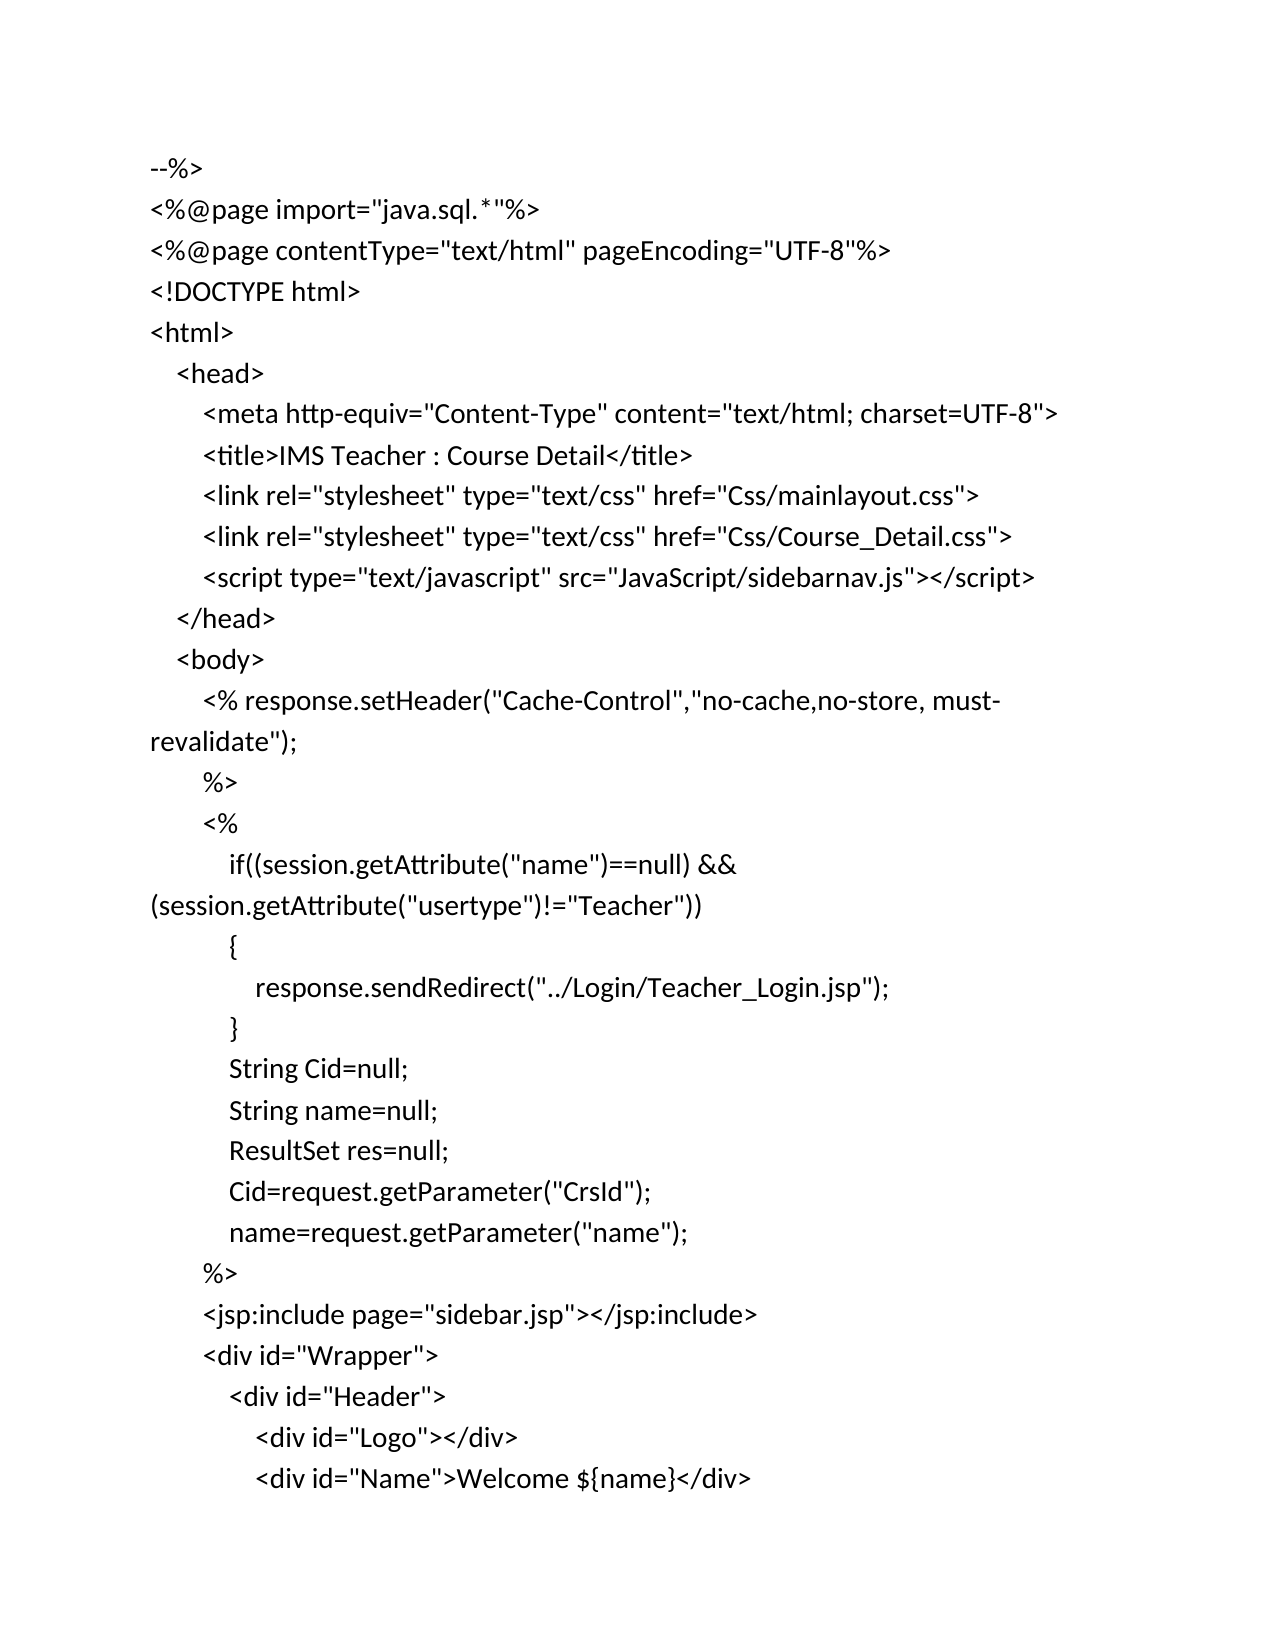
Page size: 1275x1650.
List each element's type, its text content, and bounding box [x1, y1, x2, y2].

text %> [150, 764, 1125, 800]
text <script type="text/javascript" src="JavaScript/sidebarnav.js"></script> [150, 559, 1125, 595]
text <div id="Name">Welcome ${name}</div> [150, 1460, 1125, 1496]
text <link rel="stylesheet" type="text/css" href="Css/Course_Detail.css"> [150, 518, 1125, 554]
text response.sendRedirect("../Login/Teacher_Login.jsp"); [150, 969, 1125, 1004]
text <jsp:include page="sidebar.jsp"></jsp:include> [150, 1296, 1125, 1332]
text Cid=request.getParameter("CrsId"); [150, 1173, 1125, 1209]
text <div id="Header"> [150, 1378, 1125, 1414]
text <%@page contentType="text/html" pageEncoding="UTF-8"%> [150, 232, 1125, 267]
text String name=null; [150, 1092, 1125, 1127]
text <body> [150, 641, 1125, 677]
text name=request.getParameter("name"); [150, 1214, 1125, 1250]
text <link rel="stylesheet" type="text/css" href="Css/mainlayout.css"> [150, 477, 1125, 513]
text <%@page import="java.sql.*"%> [150, 191, 1125, 227]
text <!DOCTYPE html> [150, 273, 1125, 308]
text <title>IMS Teacher : Course Detail</title> [150, 437, 1125, 472]
text </head> [150, 600, 1125, 636]
text <% [150, 805, 1125, 841]
text %> [150, 1255, 1125, 1291]
text } [150, 1010, 1125, 1045]
text <div id="Logo"></div> [150, 1419, 1125, 1455]
text String Cid=null; [150, 1051, 1125, 1086]
text <meta http-equiv="Content-Type" content="text/html; charset=UTF-8"> [150, 396, 1125, 431]
text --%> [150, 150, 1125, 186]
text <html> [150, 314, 1125, 349]
text <head> [150, 355, 1125, 390]
text <div id="Wrapper"> [150, 1337, 1125, 1373]
text if((session.getAttribute("name")==null) && (session.getAttribute("usertype")!="Teacher")) [150, 846, 1125, 922]
text ResultSet res=null; [150, 1132, 1125, 1168]
text { [150, 928, 1125, 963]
text <% response.setHeader("Cache-Control","no-cache,no-store, must-revalidate"); [150, 682, 1125, 759]
